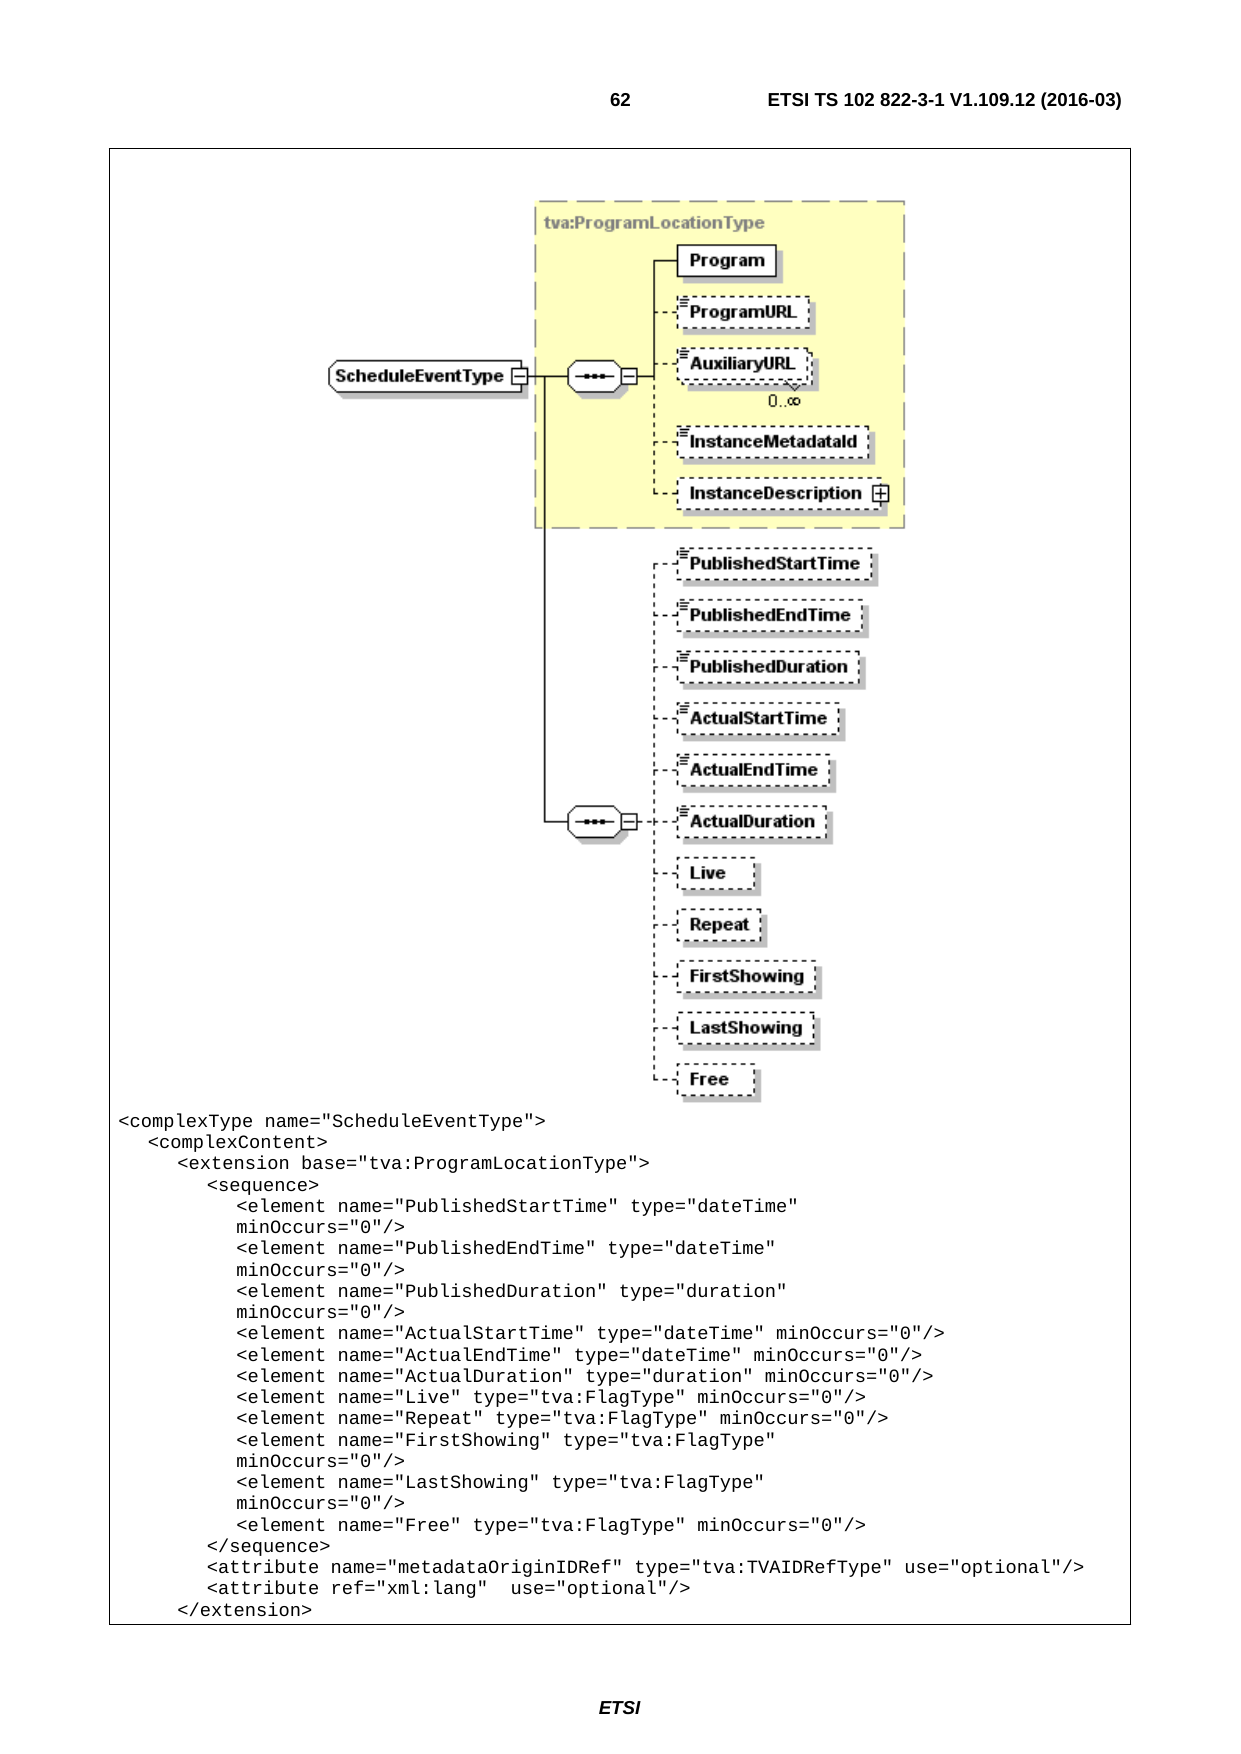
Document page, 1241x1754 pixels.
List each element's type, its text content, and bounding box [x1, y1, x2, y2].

text <sequence> [118, 1175, 1122, 1197]
picture [327, 193, 913, 1112]
text <attribute ref="xml:lang" use="optional"/> [118, 1579, 1122, 1597]
text <element name="ActualEndTime" type="dateTime" minOccurs="0"/> [118, 1345, 1122, 1367]
text <element name="PublishedEndTime" type="dateTime" [118, 1239, 1122, 1260]
text minOccurs="0"/> [118, 1303, 1122, 1324]
text <complexContent> [118, 1133, 1122, 1154]
text <element name="ActualDuration" type="duration" minOccurs="0"/> [118, 1367, 1122, 1388]
text <extension base="tva:ProgramLocationType"> [118, 1154, 1122, 1175]
text minOccurs="0"/> [118, 1260, 1122, 1282]
text <element name="PublishedStartTime" type="dateTime" [118, 1197, 1122, 1218]
text </sequence> [118, 1537, 1122, 1558]
text minOccurs="0"/> [118, 1494, 1122, 1515]
text <element name="ActualStartTime" type="dateTime" minOccurs="0"/> [118, 1324, 1122, 1345]
text <element name="Repeat" type="tva:FlagType" minOccurs="0"/> [118, 1409, 1122, 1430]
text <element name="PublishedDuration" type="duration" [118, 1282, 1122, 1303]
text <element name="LastShowing" type="tva:FlagType" [118, 1473, 1122, 1494]
text <complexType name="ScheduleEventType"> [118, 1112, 1122, 1133]
text minOccurs="0"/> [118, 1218, 1122, 1239]
text <element name="FirstShowing" type="tva:FlagType" [118, 1430, 1122, 1452]
text </extension> [110, 1597, 1130, 1624]
text <element name="Live" type="tva:FlagType" minOccurs="0"/> [118, 1388, 1122, 1409]
text minOccurs="0"/> [118, 1452, 1122, 1473]
text <element name="Free" type="tva:FlagType" minOccurs="0"/> [118, 1515, 1122, 1537]
text <attribute name="metadataOriginIDRef" type="tva:TVAIDRefType" use="optional"/> [118, 1558, 1122, 1579]
